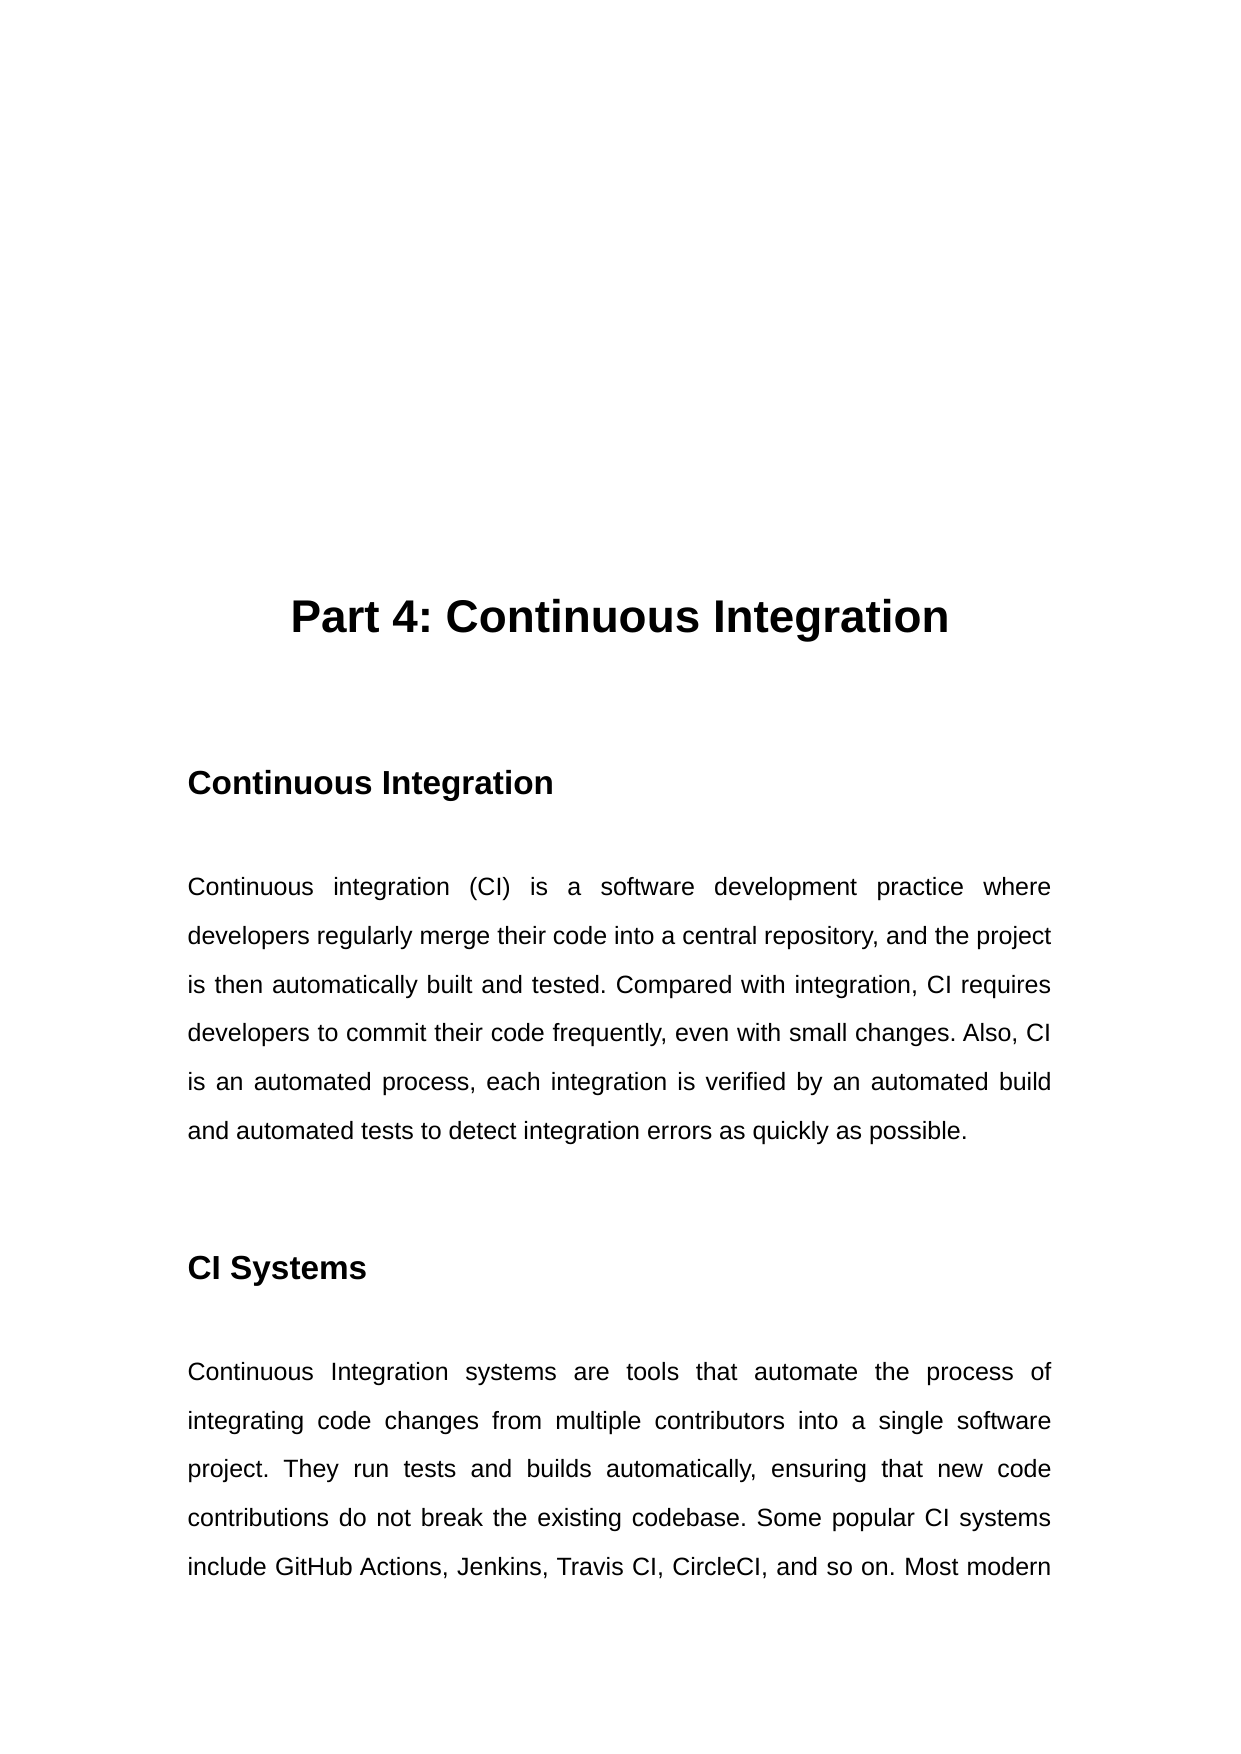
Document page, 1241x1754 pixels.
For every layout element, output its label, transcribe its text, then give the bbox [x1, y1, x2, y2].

subtitle Continuous Integration [187, 750, 1053, 815]
text Continuous integration (CI) is a software development practice where developers regularly merge their code into a central repository, and the project is then automatically built and tested. Compared with integration, CI requires developers to commit their code frequently, even with small changes. Also, CI is an automated process, each integration is verified by an automated build and automated tests to detect integration errors as quickly as possible. [187, 870, 1053, 1147]
subtitle Part 4: Continuous Integration [187, 584, 1053, 649]
subtitle CI Systems [187, 1235, 1053, 1300]
